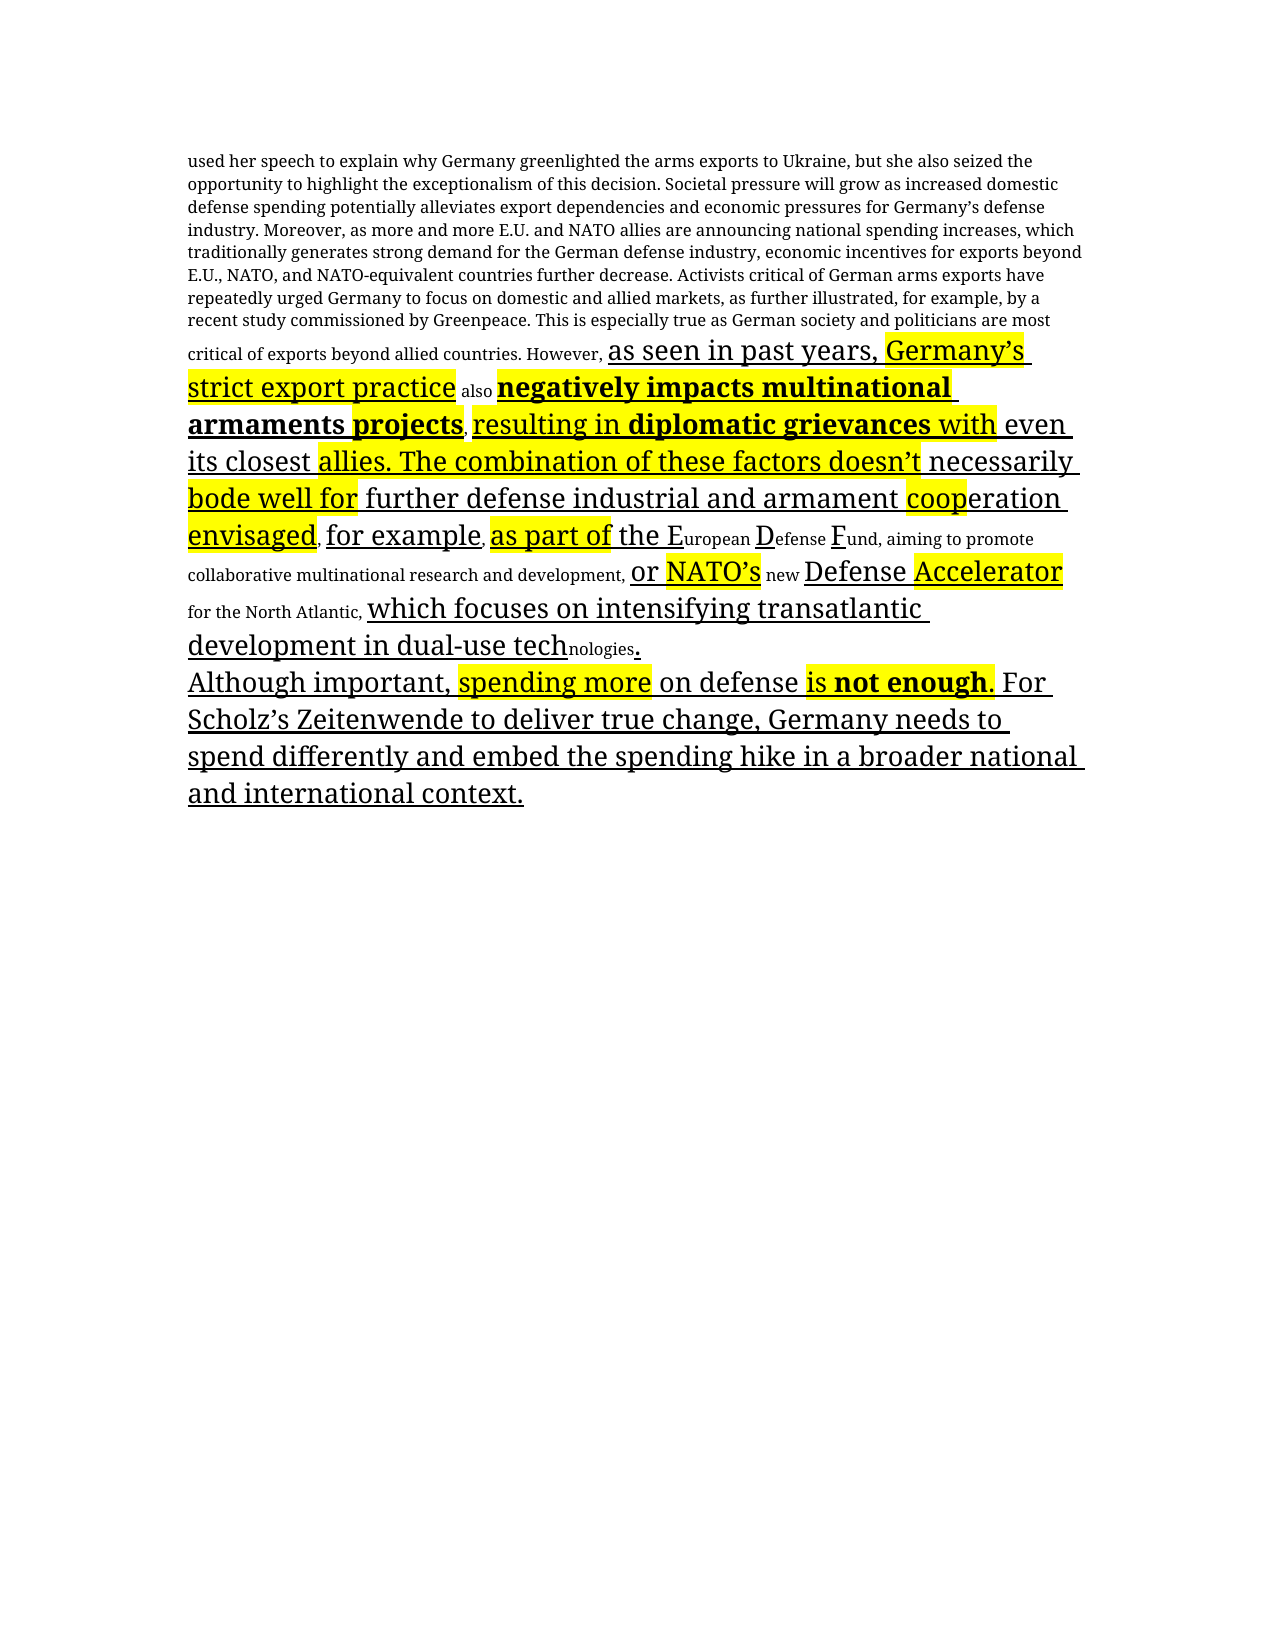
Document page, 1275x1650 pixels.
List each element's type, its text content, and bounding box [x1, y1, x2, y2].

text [187, 150, 1087, 663]
text Although important, spending more on defense is not enough. For Scholz’s Zeitenwende to deliver true change, Germany needs to spend differently and embed the spending hike in a broader national and international context. [187, 663, 1087, 811]
